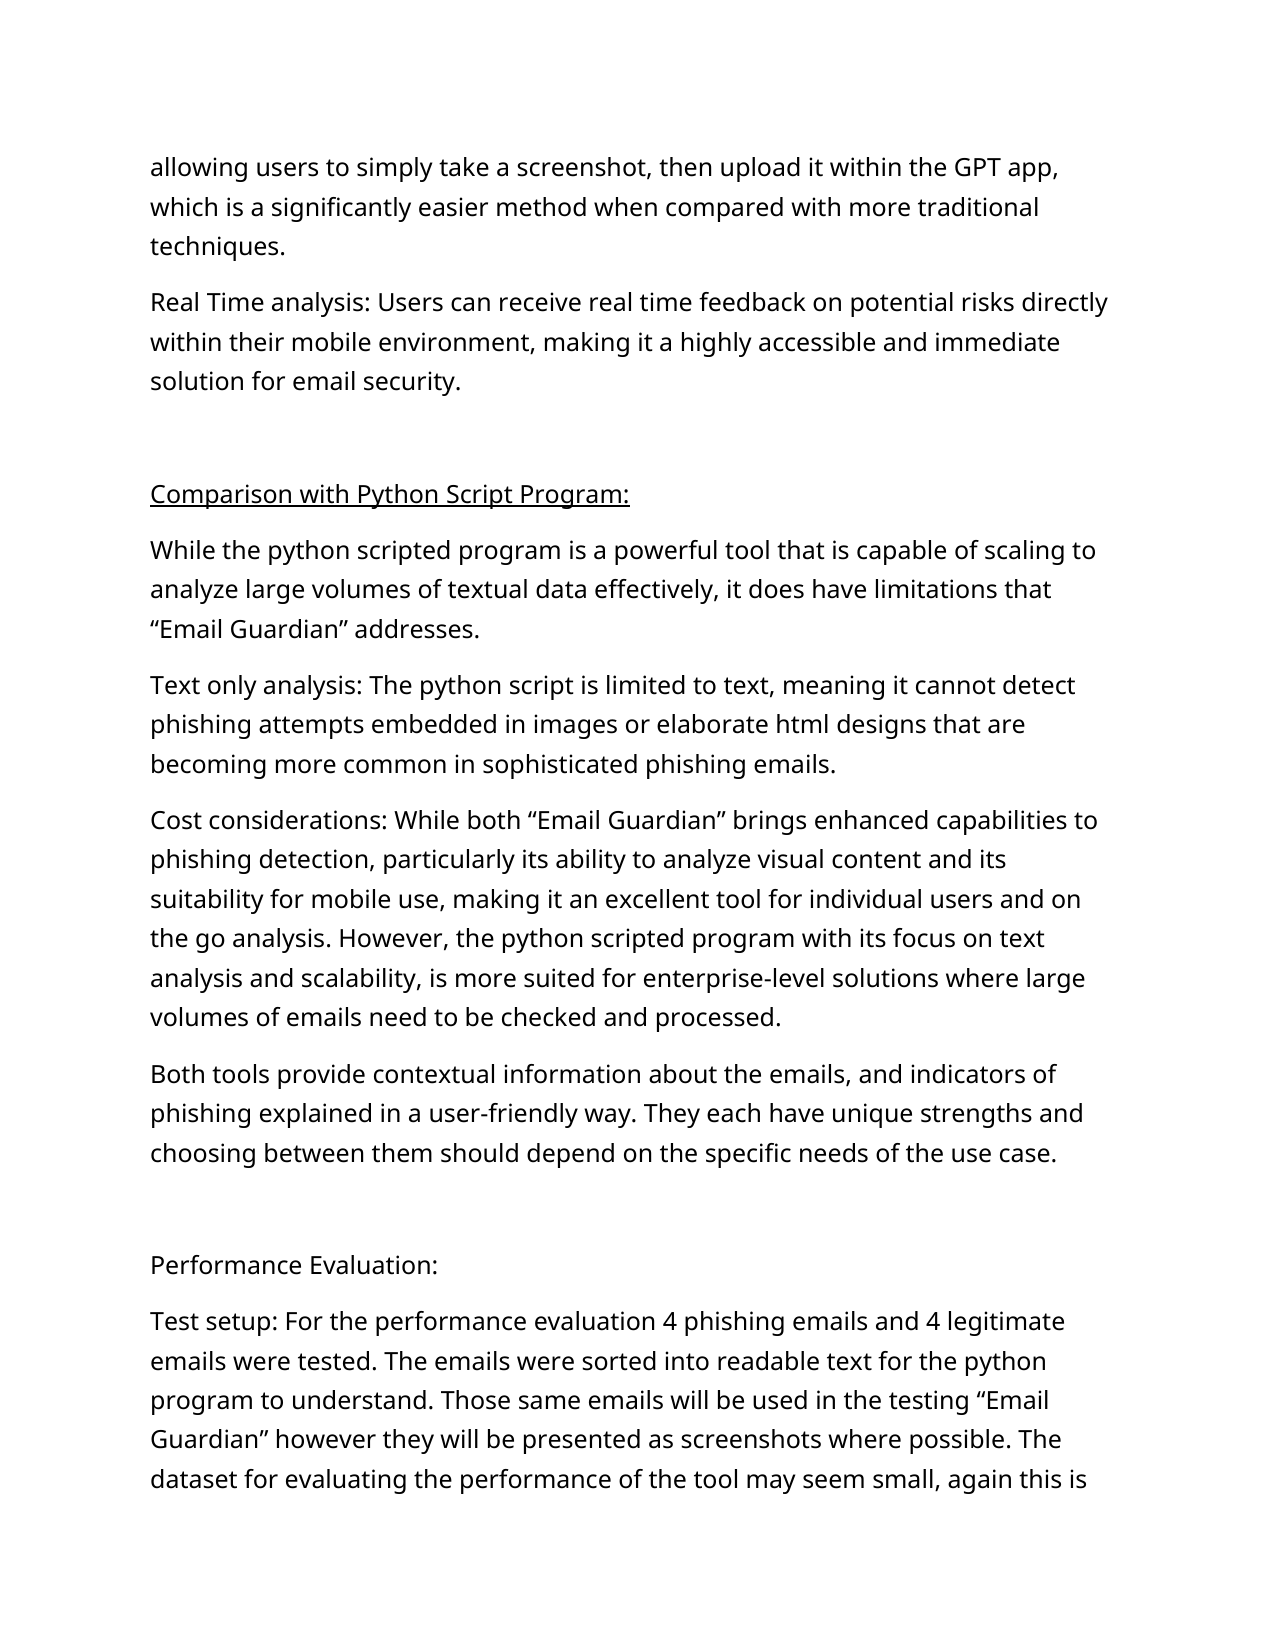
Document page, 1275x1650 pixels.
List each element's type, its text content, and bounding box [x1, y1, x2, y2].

text Text only analysis: The python script is limited to text, meaning it cannot detect phishing attempts embedded in images or elaborate html designs that are becoming more common in sophisticated phishing emails. [150, 668, 1125, 781]
text Both tools provide contextual information about the emails, and indicators of phishing explained in a user-friendly way. They each have unique strengths and choosing between them should depend on the specific needs of the use case. [150, 1056, 1125, 1169]
text Comparison with Python Script Program: [150, 476, 1125, 510]
text Cost considerations: While both “Email Guardian” brings enhanced capabilities to phishing detection, particularly its ability to analyze visual content and its suitability for mobile use, making it an excellent tool for individual users and on the go analysis. However, the python scripted program with its focus on text analysis and scalability, is more suited for enterprise-level solutions where large volumes of emails need to be checked and processed. [150, 803, 1125, 1034]
text While the python scripted program is a powerful tool that is capable of scaling to analyze large volumes of textual data effectively, it does have limitations that “Email Guardian” addresses. [150, 532, 1125, 646]
text Real Time analysis: Users can receive real time feedback on potential risks directly within their mobile environment, making it a highly accessible and immediate solution for email security. [150, 285, 1125, 398]
text Performance Evaluation: [150, 1247, 1125, 1282]
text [150, 1304, 1125, 1496]
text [150, 150, 1125, 263]
